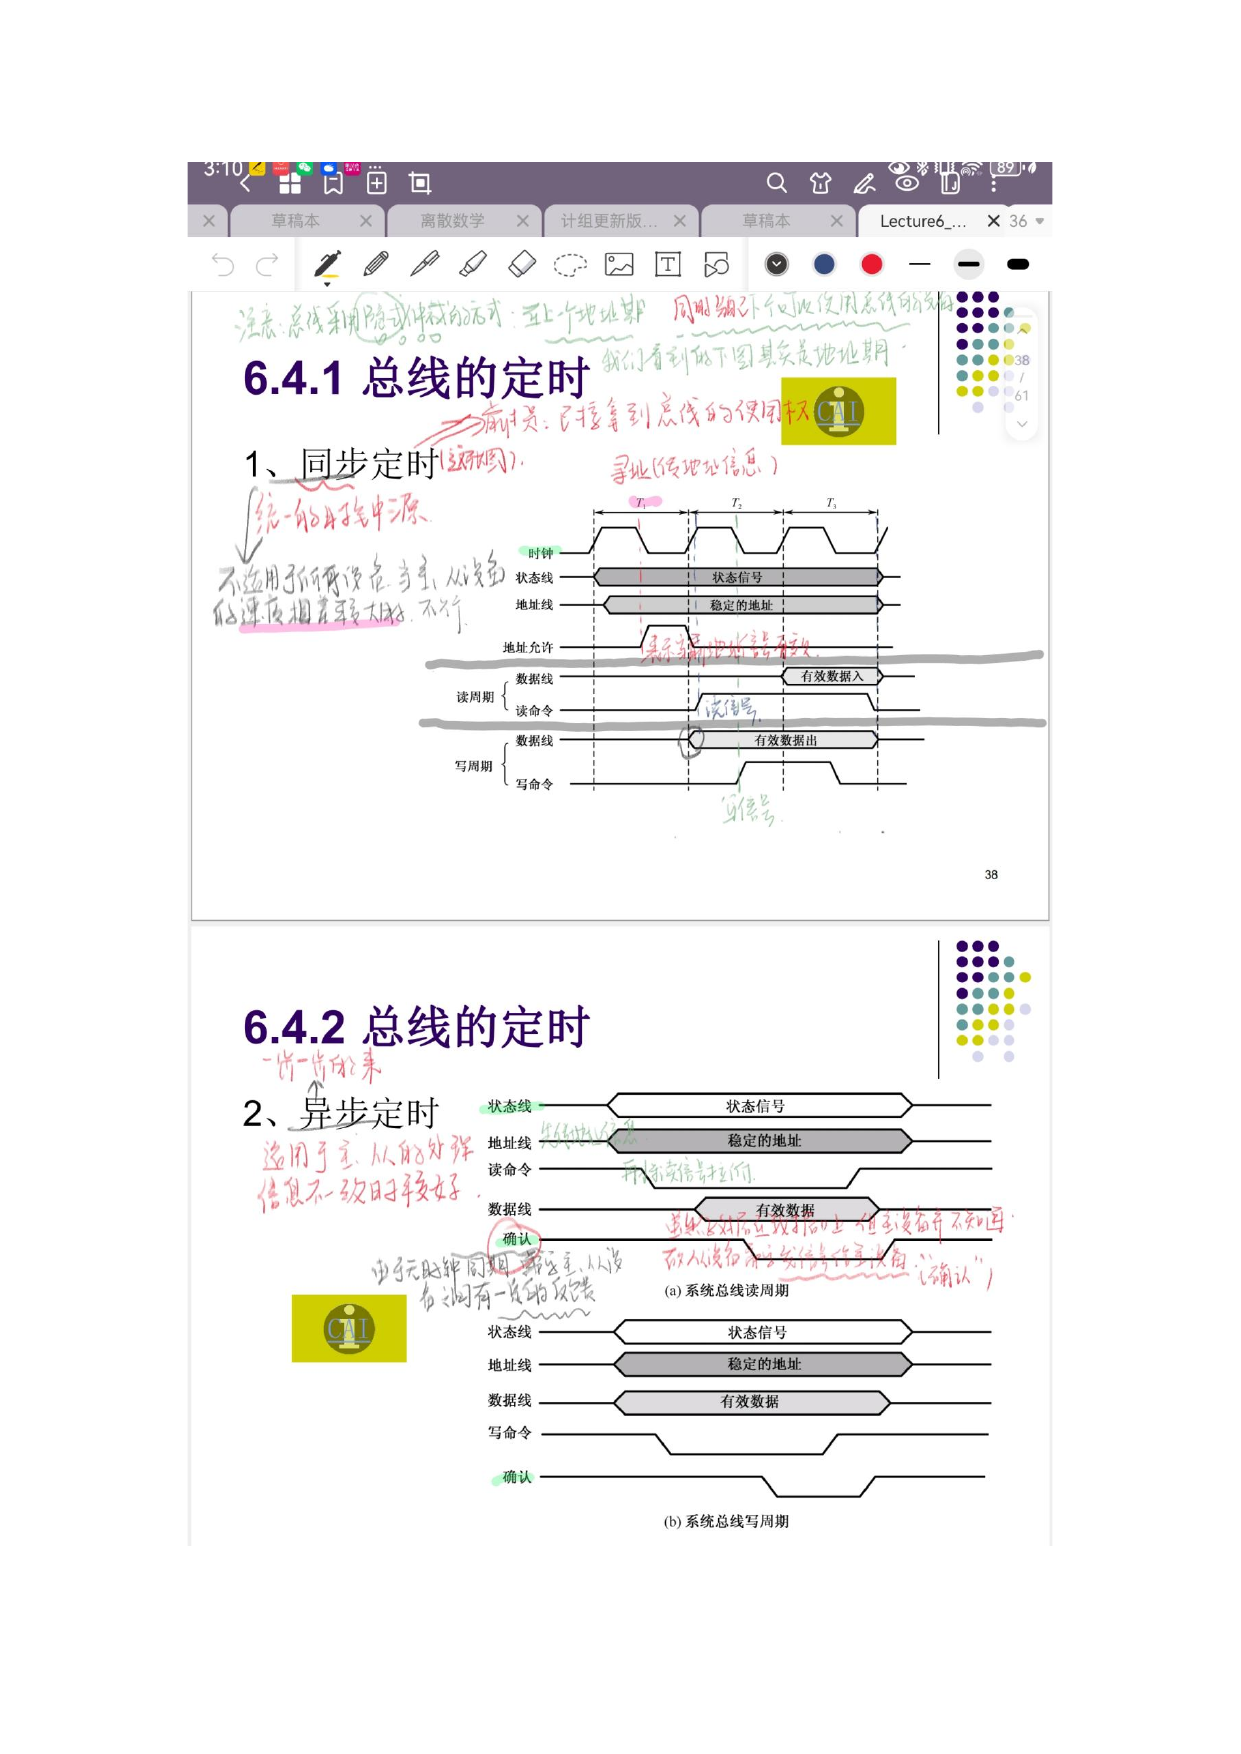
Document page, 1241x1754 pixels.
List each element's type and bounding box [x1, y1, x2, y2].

picture [187, 162, 1053, 1546]
